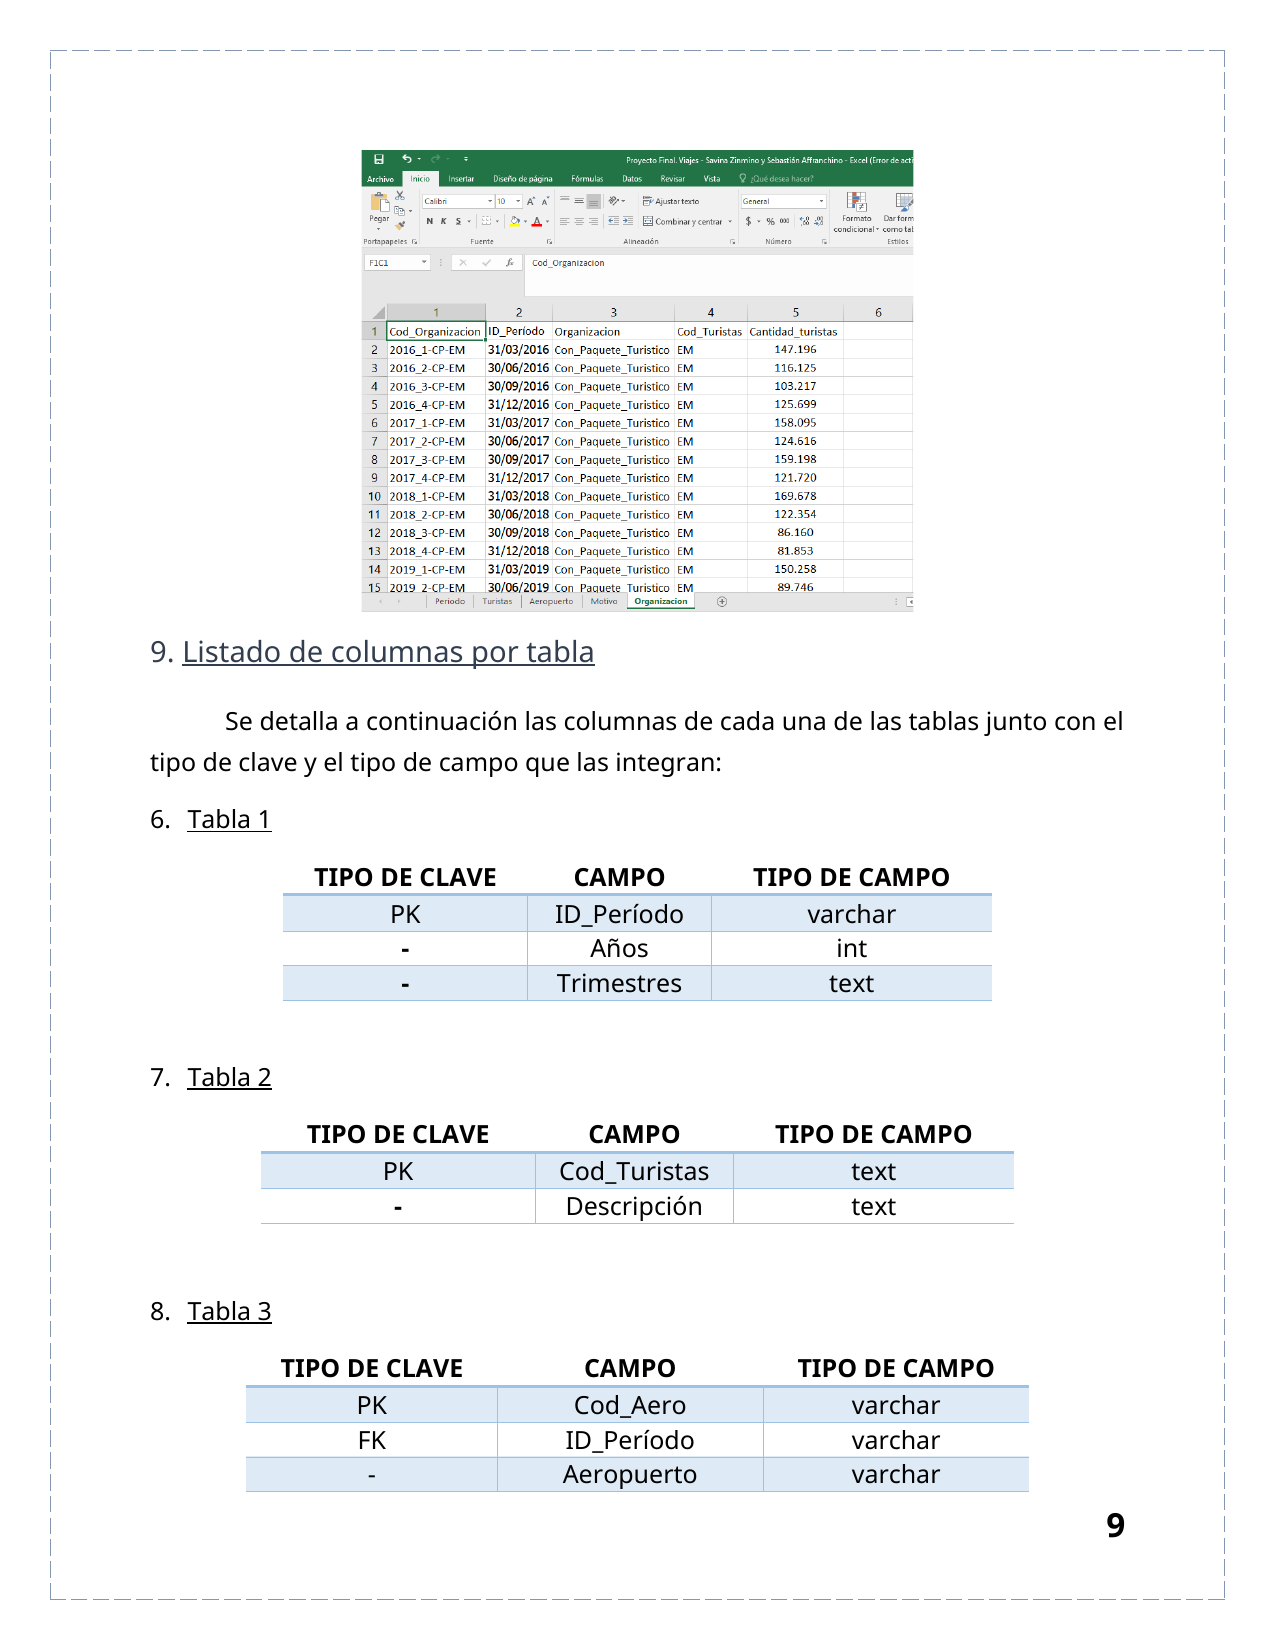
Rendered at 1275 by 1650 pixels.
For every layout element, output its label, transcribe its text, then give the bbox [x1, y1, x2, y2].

table_header TIPO DE CAMPO [763, 1351, 1029, 1385]
table_cell varchar [764, 1423, 1029, 1456]
table_cell int [712, 932, 992, 965]
table_cell ID_Período [528, 896, 711, 931]
table_header TIPO DE CLAVE [261, 1117, 535, 1151]
table_cell - [283, 932, 527, 965]
table_cell - [246, 1458, 497, 1491]
table_cell Cod_Aero [498, 1388, 763, 1422]
table_cell Trimestres [528, 966, 711, 1000]
table_header CAMPO [497, 1351, 763, 1385]
table_header TIPO DE CAMPO [711, 859, 992, 893]
table_cell - [261, 1189, 535, 1223]
table_cell ID_Período [498, 1423, 763, 1456]
table_cell PK [261, 1154, 535, 1188]
table_cell text [734, 1189, 1014, 1223]
table_header CAMPO [528, 859, 711, 893]
table_cell varchar [764, 1388, 1029, 1422]
text 9. Listado de columnas por tabla [150, 631, 1125, 671]
table_cell PK [246, 1388, 497, 1422]
list Tabla 3 [150, 1293, 1125, 1327]
picture [361, 150, 914, 612]
table_cell PK [283, 896, 527, 931]
table_header TIPO DE CLAVE [246, 1351, 497, 1385]
table_header TIPO DE CLAVE [283, 859, 527, 893]
text Se detalla a continuación las columnas de cada una de las tablas junto con el tipo de clave y el tipo de campo que las integran: [150, 703, 1125, 778]
table_cell Años [528, 932, 711, 965]
table_cell text [734, 1154, 1014, 1188]
list Tabla 2 [150, 1059, 1125, 1093]
table_cell Descripción [536, 1189, 733, 1223]
table_cell Aeropuerto [498, 1458, 763, 1491]
table_header CAMPO [535, 1117, 733, 1151]
table_cell text [712, 966, 992, 1000]
table_cell - [283, 966, 527, 1000]
list Tabla 1 [150, 802, 1125, 836]
table_header TIPO DE CAMPO [734, 1117, 1014, 1151]
table_cell varchar [764, 1458, 1029, 1491]
table_cell FK [246, 1423, 497, 1456]
table_cell Cod_Turistas [536, 1154, 733, 1188]
table_cell varchar [712, 896, 992, 931]
